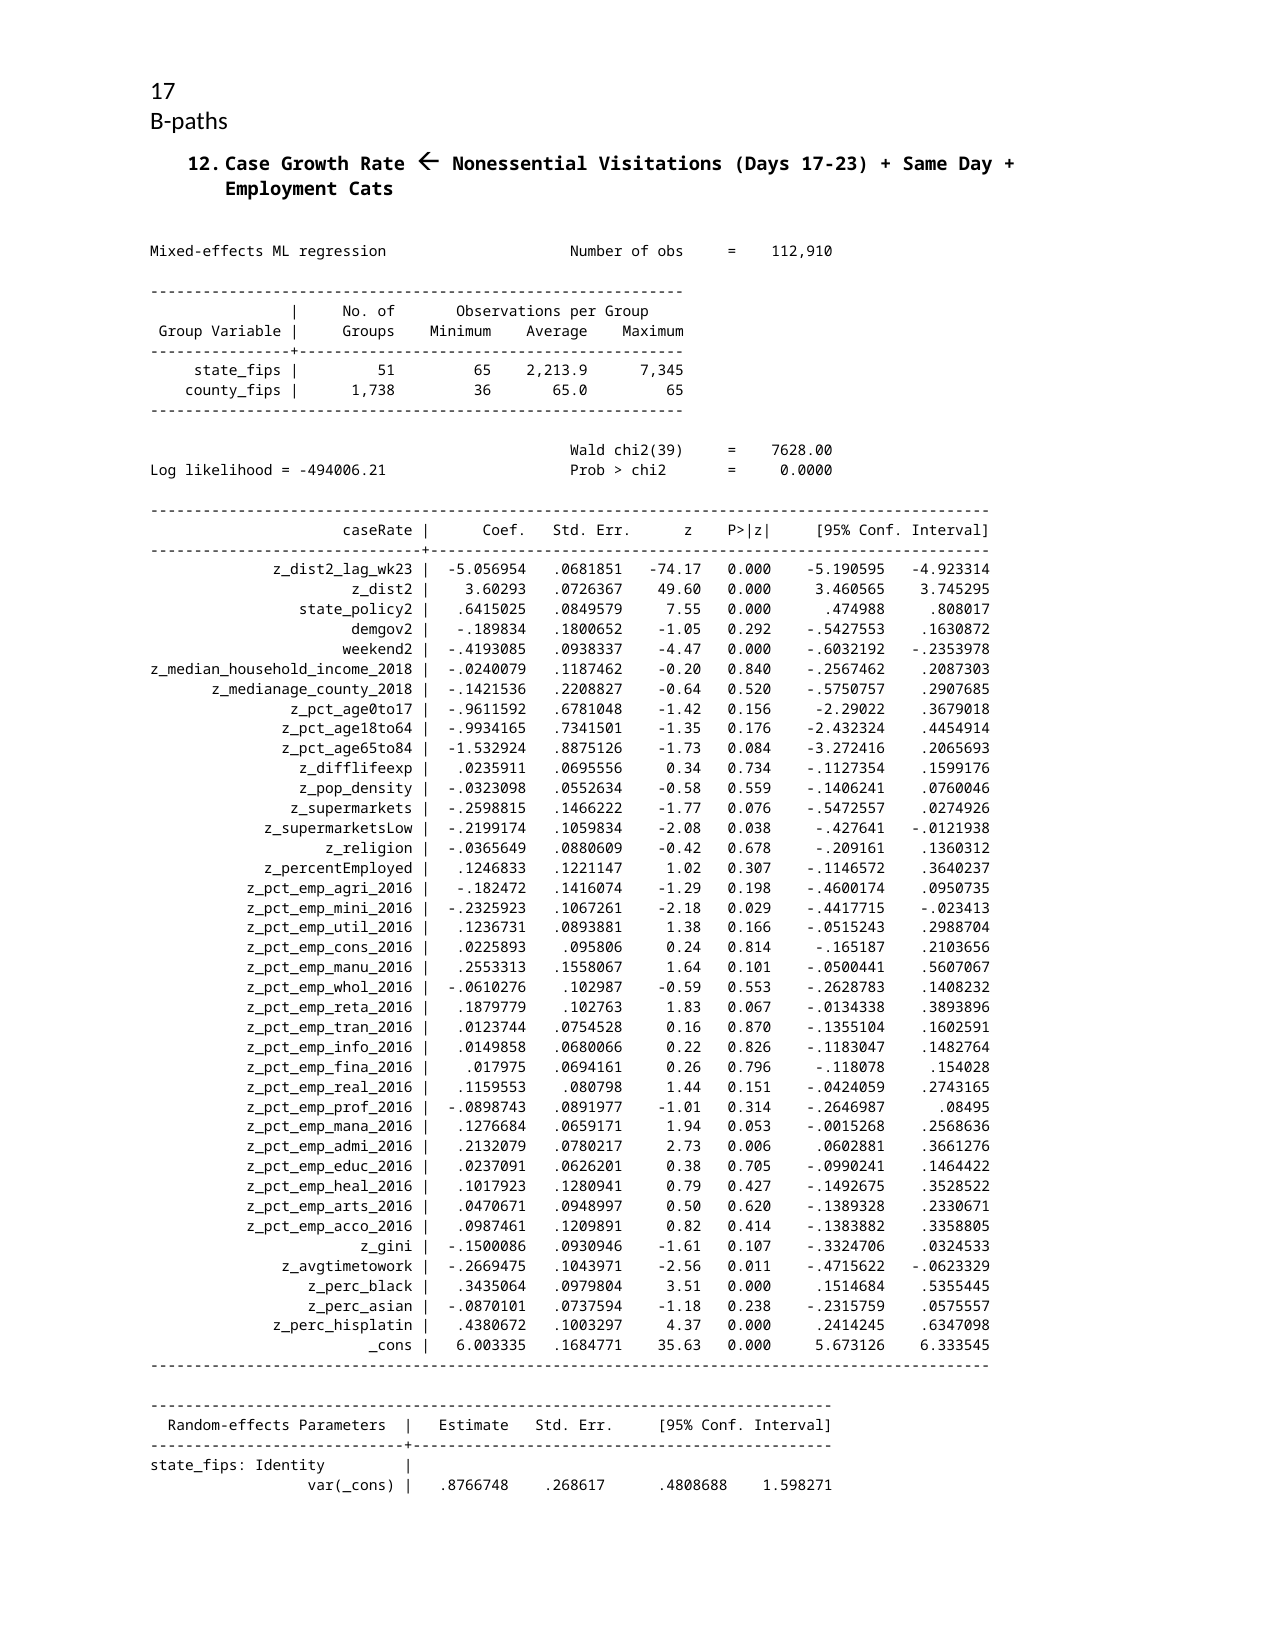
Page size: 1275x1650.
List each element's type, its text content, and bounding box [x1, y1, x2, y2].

text z_median_household_income_2018 | -.0240079 .1187462 -0.20 0.840 -.2567462 .2087303 [150, 659, 1125, 678]
text z_dist2_lag_wk23 | -5.056954 .0681851 -74.17 0.000 -5.190595 -4.923314 [150, 559, 1125, 579]
text -------------------------------+---------------------------------------------------------------- [150, 539, 1125, 559]
text z_perc_black | .3435064 .0979804 3.51 0.000 .1514684 .5355445 [150, 1275, 1125, 1295]
text Mixed-effects ML regression Number of obs = 112,910 [150, 241, 1125, 261]
text ------------------------------------------------------------------------------------------------ [150, 1355, 1125, 1375]
text z_gini | -.1500086 .0930946 -1.61 0.107 -.3324706 .0324533 [150, 1236, 1125, 1256]
text z_pct_emp_reta_2016 | .1879779 .102763 1.83 0.067 -.0134338 .3893896 [150, 997, 1125, 1017]
list Case Growth Rate Nonessential Visitations (Days 17-23) + Same Day + Employment Cats [187, 150, 1125, 201]
text z_pct_emp_util_2016 | .1236731 .0893881 1.38 0.166 -.0515243 .2988704 [150, 917, 1125, 937]
text demgov2 | -.189834 .1800652 -1.05 0.292 -.5427553 .1630872 [150, 619, 1125, 639]
text z_pct_emp_educ_2016 | .0237091 .0626201 0.38 0.705 -.0990241 .1464422 [150, 1156, 1125, 1176]
text z_medianage_county_2018 | -.1421536 .2208827 -0.64 0.520 -.5750757 .2907685 [150, 678, 1125, 698]
text Wald chi2(39) = 7628.00 [150, 440, 1125, 460]
text z_percentEmployed | .1246833 .1221147 1.02 0.307 -.1146572 .3640237 [150, 858, 1125, 877]
text _cons | 6.003335 .1684771 35.63 0.000 5.673126 6.333545 [150, 1335, 1125, 1355]
text ----------------+-------------------------------------------- [150, 340, 1125, 360]
text z_pct_emp_whol_2016 | -.0610276 .102987 -0.59 0.553 -.2628783 .1408232 [150, 977, 1125, 997]
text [150, 1434, 1125, 1454]
text z_pct_emp_info_2016 | .0149858 .0680066 0.22 0.826 -.1183047 .1482764 [150, 1037, 1125, 1057]
text z_pct_emp_admi_2016 | .2132079 .0780217 2.73 0.006 .0602881 .3661276 [150, 1136, 1125, 1156]
text ------------------------------------------------------------- [150, 281, 1125, 301]
text var(_cons) | .8766748 .268617 .4808688 1.598271 [150, 1474, 1125, 1494]
text z_pct_age65to84 | -1.532924 .8875126 -1.73 0.084 -3.272416 .2065693 [150, 738, 1125, 758]
text county_fips | 1,738 36 65.0 65 [150, 380, 1125, 400]
text ------------------------------------------------------------------------------ [150, 1395, 1125, 1415]
text z_pct_age0to17 | -.9611592 .6781048 -1.42 0.156 -2.29022 .3679018 [150, 698, 1125, 718]
text state_policy2 | .6415025 .0849579 7.55 0.000 .474988 .808017 [150, 599, 1125, 619]
text z_pct_emp_fina_2016 | .017975 .0694161 0.26 0.796 -.118078 .154028 [150, 1057, 1125, 1076]
text z_pct_emp_acco_2016 | .0987461 .1209891 0.82 0.414 -.1383882 .3358805 [150, 1216, 1125, 1236]
text Log likelihood = -494006.21 Prob > chi2 = 0.0000 [150, 460, 1125, 479]
text | No. of Observations per Group [150, 301, 1125, 320]
text z_avgtimetowork | -.2669475 .1043971 -2.56 0.011 -.4715622 -.0623329 [150, 1256, 1125, 1275]
text z_pct_emp_prof_2016 | -.0898743 .0891977 -1.01 0.314 -.2646987 .08495 [150, 1096, 1125, 1116]
text z_pct_age18to64 | -.9934165 .7341501 -1.35 0.176 -2.432324 .4454914 [150, 718, 1125, 738]
text Random-effects Parameters | Estimate Std. Err. [95% Conf. Interval] [150, 1415, 1125, 1434]
text z_pct_emp_mini_2016 | -.2325923 .1067261 -2.18 0.029 -.4417715 -.023413 [150, 897, 1125, 917]
text z_pop_density | -.0323098 .0552634 -0.58 0.559 -.1406241 .0760046 [150, 778, 1125, 798]
text z_pct_emp_tran_2016 | .0123744 .0754528 0.16 0.870 -.1355104 .1602591 [150, 1017, 1125, 1037]
text z_dist2 | 3.60293 .0726367 49.60 0.000 3.460565 3.745295 [150, 579, 1125, 599]
text Group Variable | Groups Minimum Average Maximum [150, 320, 1125, 340]
text z_pct_emp_heal_2016 | .1017923 .1280941 0.79 0.427 -.1492675 .3528522 [150, 1176, 1125, 1196]
text z_perc_hisplatin | .4380672 .1003297 4.37 0.000 .2414245 .6347098 [150, 1315, 1125, 1335]
text z_pct_emp_cons_2016 | .0225893 .095806 0.24 0.814 -.165187 .2103656 [150, 937, 1125, 957]
text z_supermarketsLow | -.2199174 .1059834 -2.08 0.038 -.427641 -.0121938 [150, 818, 1125, 838]
text z_religion | -.0365649 .0880609 -0.42 0.678 -.209161 .1360312 [150, 838, 1125, 858]
text z_pct_emp_real_2016 | .1159553 .080798 1.44 0.151 -.0424059 .2743165 [150, 1076, 1125, 1096]
text state_fips | 51 65 2,213.9 7,345 [150, 360, 1125, 380]
text z_supermarkets | -.2598815 .1466222 -1.77 0.076 -.5472557 .0274926 [150, 798, 1125, 818]
text state_fips: Identity | [150, 1454, 1125, 1474]
text z_pct_emp_mana_2016 | .1276684 .0659171 1.94 0.053 -.0015268 .2568636 [150, 1116, 1125, 1136]
text caseRate | Coef. Std. Err. z P>|z| [95% Conf. Interval] [150, 519, 1125, 539]
text z_pct_emp_arts_2016 | .0470671 .0948997 0.50 0.620 -.1389328 .2330671 [150, 1196, 1125, 1216]
text z_pct_emp_agri_2016 | -.182472 .1416074 -1.29 0.198 -.4600174 .0950735 [150, 877, 1125, 897]
text z_perc_asian | -.0870101 .0737594 -1.18 0.238 -.2315759 .0575557 [150, 1295, 1125, 1315]
text ------------------------------------------------------------- [150, 400, 1125, 420]
text weekend2 | -.4193085 .0938337 -4.47 0.000 -.6032192 -.2353978 [150, 639, 1125, 659]
text ------------------------------------------------------------------------------------------------ [150, 499, 1125, 519]
text z_pct_emp_manu_2016 | .2553313 .1558067 1.64 0.101 -.0500441 .5607067 [150, 957, 1125, 977]
text z_difflifeexp | .0235911 .0695556 0.34 0.734 -.1127354 .1599176 [150, 758, 1125, 778]
